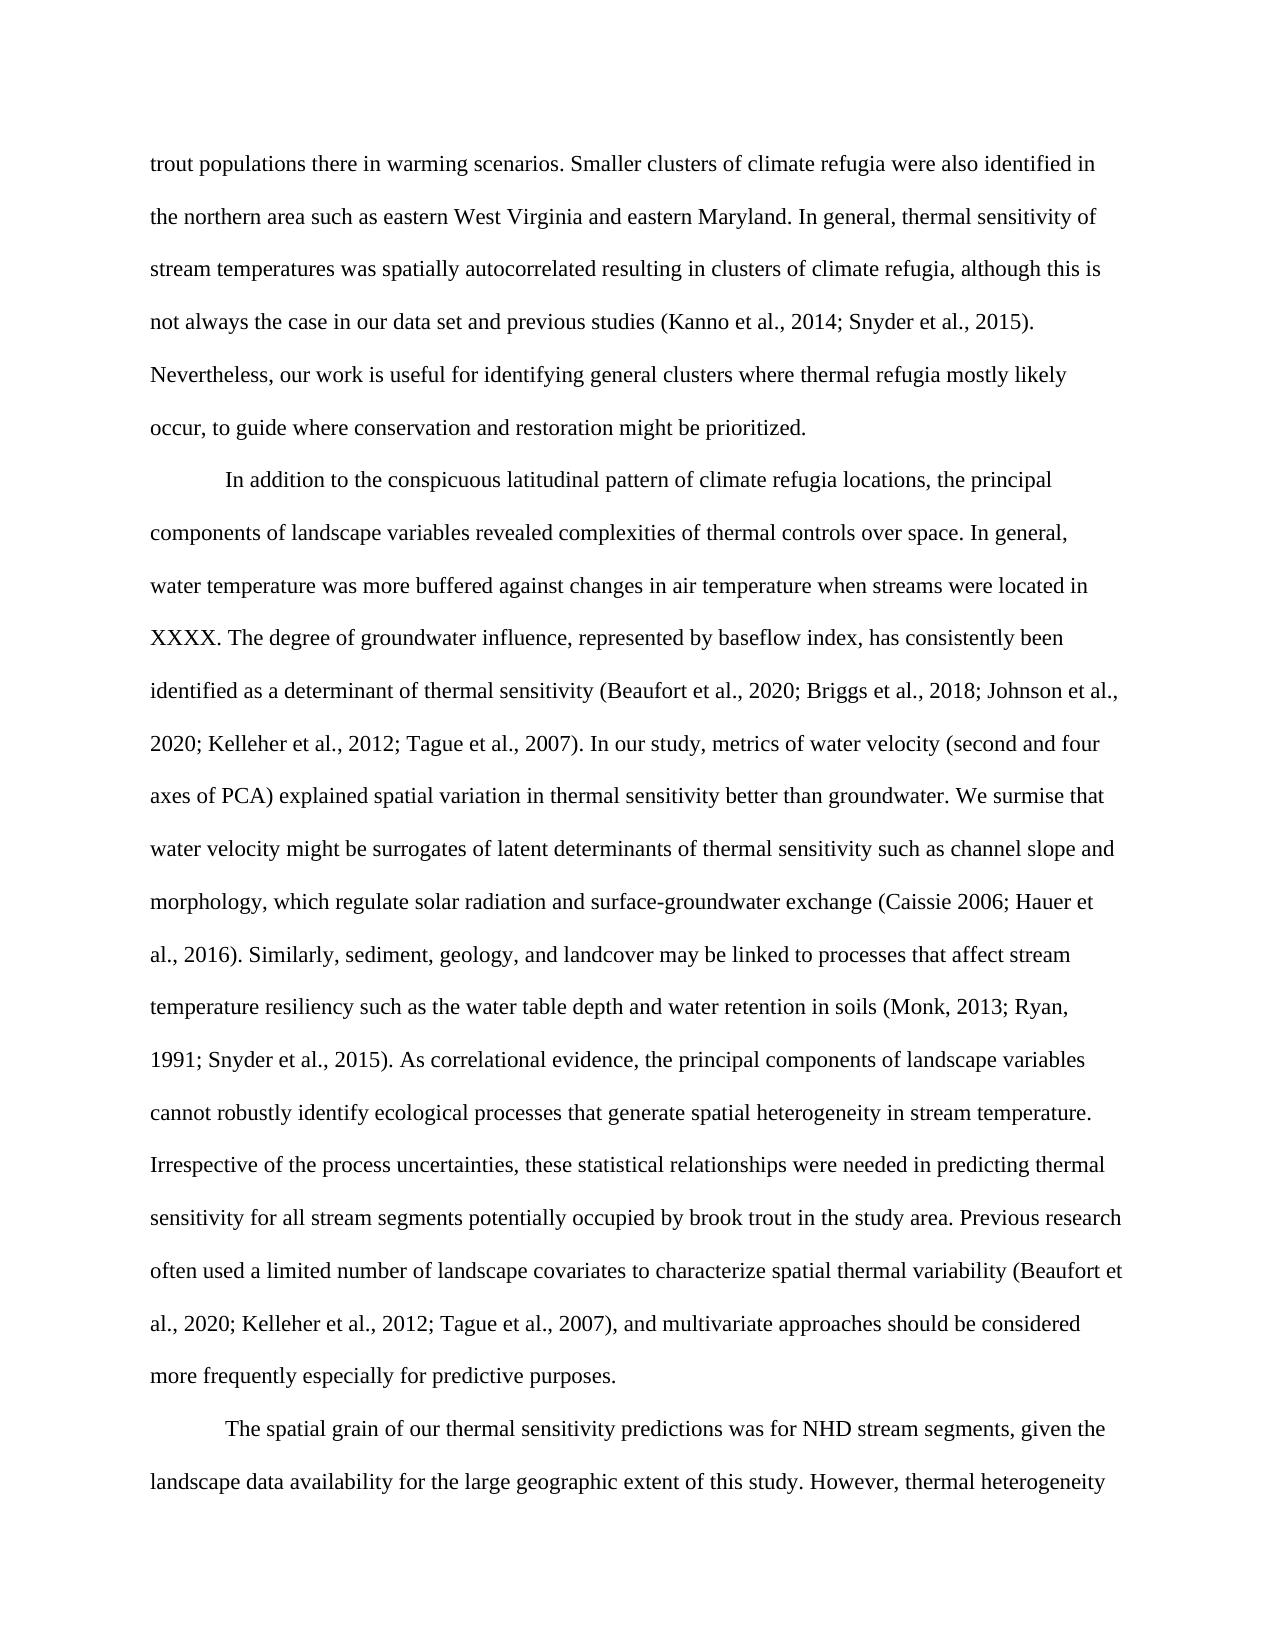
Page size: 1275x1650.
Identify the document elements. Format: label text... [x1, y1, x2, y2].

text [150, 150, 1125, 440]
text In addition to the conspicuous latitudinal pattern of climate refugia locations, the principal components of landscape variables revealed complexities of thermal controls over space. In general, water temperature was more buffered against changes in air temperature when streams were located in XXXX. The degree of groundwater influence, represented by baseflow index, has consistently been identified as a determinant of thermal sensitivity (Beaufort et al., 2020; Briggs et al., 2018; Johnson et al., 2020; Kelleher et al., 2012; Tague et al., 2007). In our study, metrics of water velocity (second and four axes of PCA) explained spatial variation in thermal sensitivity better than groundwater. We surmise that water velocity might be surrogates of latent determinants of thermal sensitivity such as channel slope and morphology, which regulate solar radiation and surface-groundwater exchange (Caissie 2006; Hauer et al., 2016). Similarly, sediment, geology, and landcover may be linked to processes that affect stream temperature resiliency such as the water table depth and water retention in soils (Monk, 2013; Ryan, 1991; Snyder et al., 2015). As correlational evidence, the principal components of landscape variables cannot robustly identify ecological processes that generate spatial heterogeneity in stream temperature. Irrespective of the process uncertainties, these statistical relationships were needed in predicting thermal sensitivity for all stream segments potentially occupied by brook trout in the study area. Previous research often used a limited number of landscape covariates to characterize spatial thermal variability (Beaufort et al., 2020; Kelleher et al., 2012; Tague et al., 2007), and multivariate approaches should be considered more frequently especially for predictive purposes. [150, 466, 1125, 1389]
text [150, 1415, 1125, 1494]
